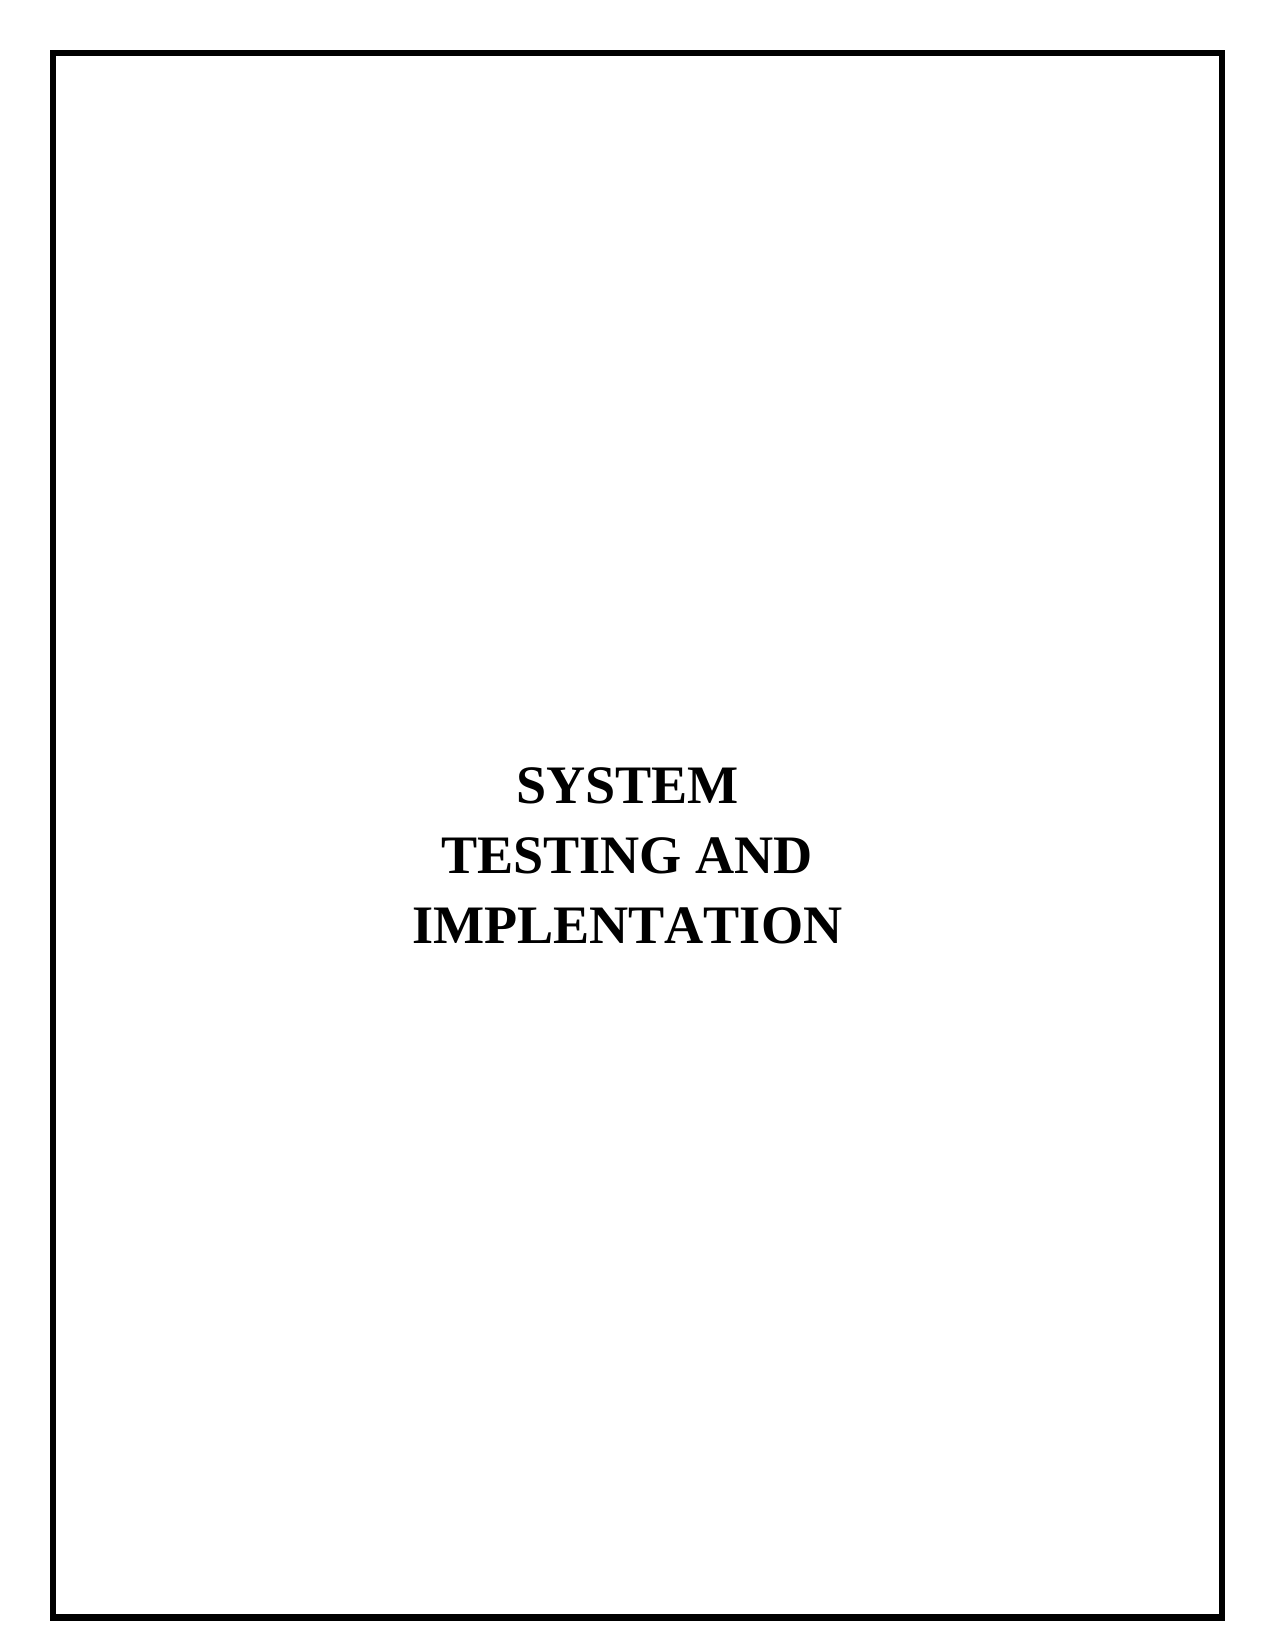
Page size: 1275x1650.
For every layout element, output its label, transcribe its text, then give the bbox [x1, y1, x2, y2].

text SYSTEM TESTING AND IMPLENTATION [389, 753, 865, 956]
